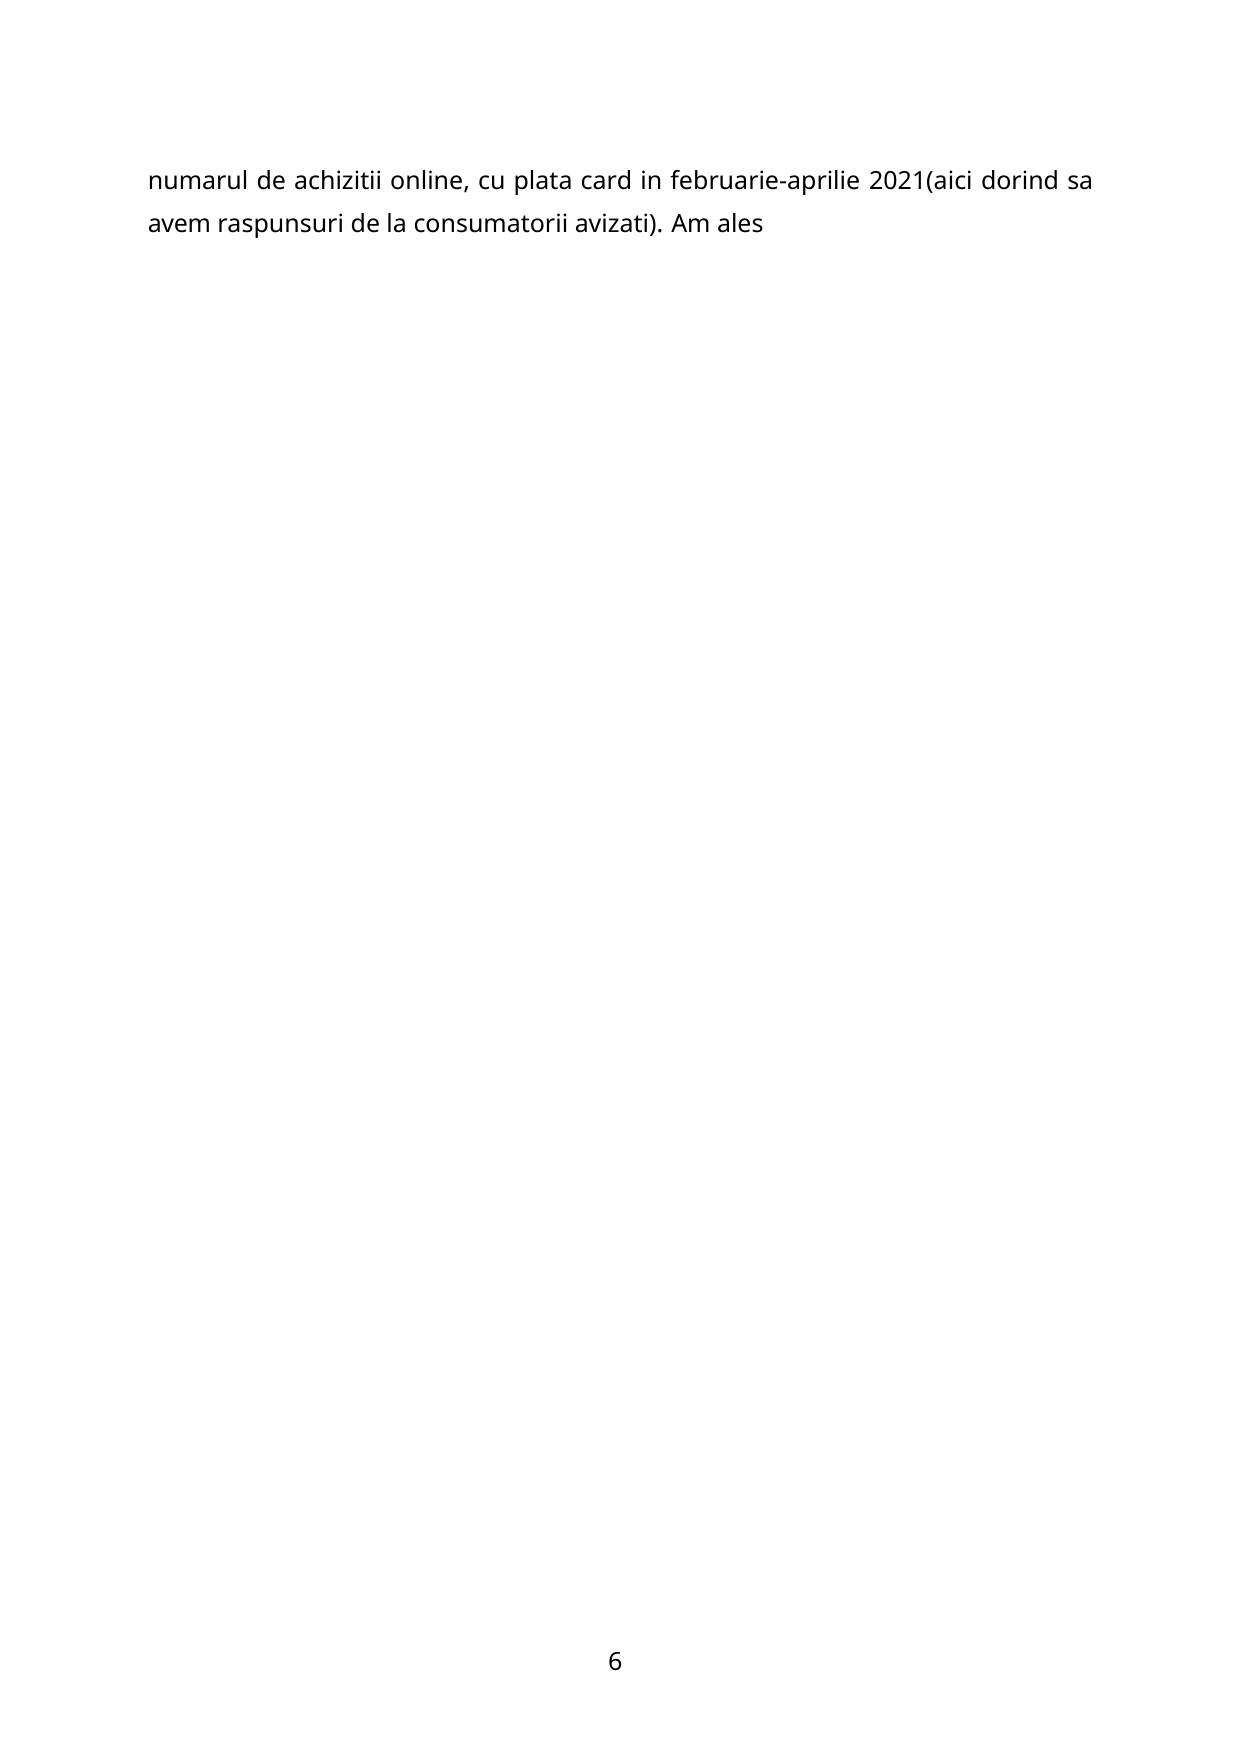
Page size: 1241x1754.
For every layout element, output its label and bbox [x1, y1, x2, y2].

text [148, 162, 1093, 240]
